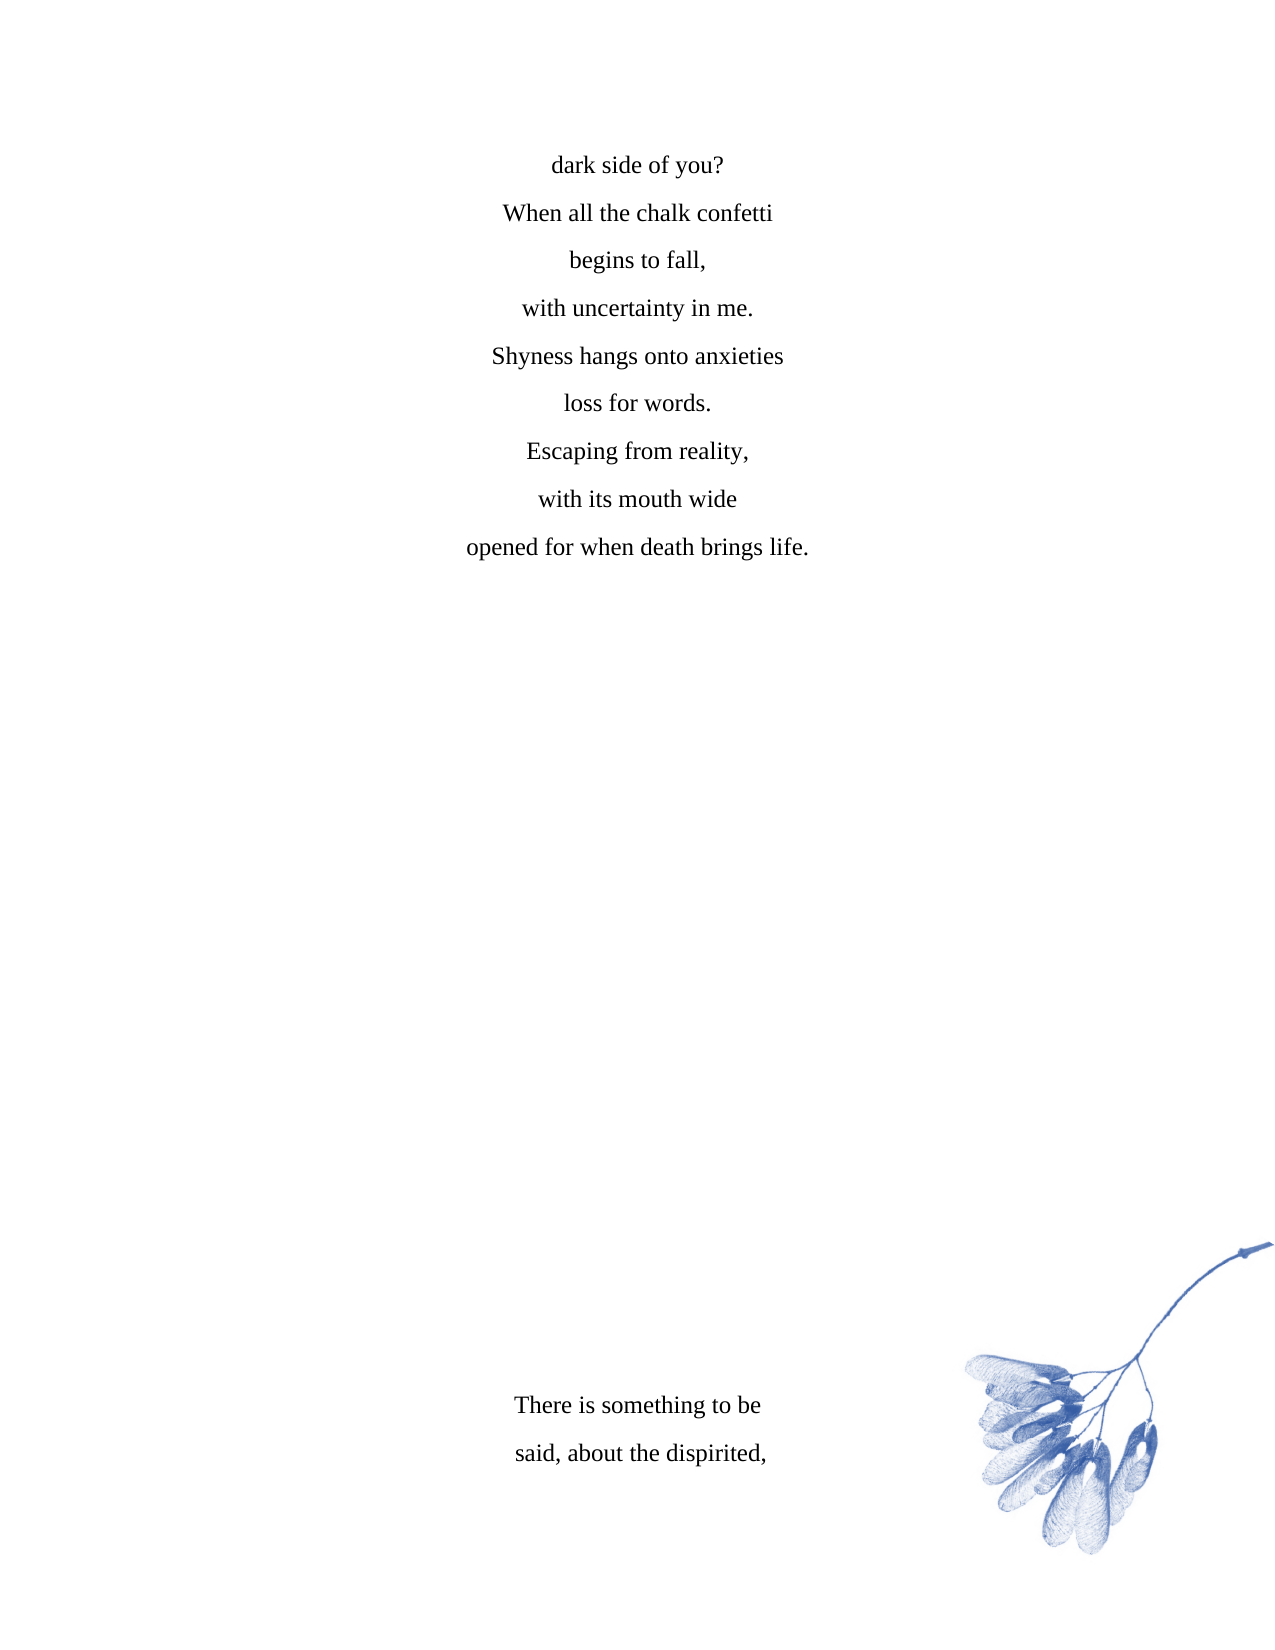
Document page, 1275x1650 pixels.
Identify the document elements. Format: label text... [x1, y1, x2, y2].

text loss for words. [150, 388, 1125, 417]
text with its mouth wide [150, 484, 1125, 513]
text There is something to be [150, 1390, 916, 1419]
text When all the chalk confetti [150, 198, 1125, 226]
text said, about the dispirited, [150, 1438, 882, 1467]
text opened for when death brings life. [150, 532, 1125, 560]
text with uncertainty in me. [150, 293, 1125, 322]
text dark side of you? [150, 150, 1125, 179]
text Escaping from reality, [150, 436, 1125, 465]
text begins to fall, [150, 245, 1125, 274]
text Shyness hangs onto anxieties [150, 341, 1125, 369]
